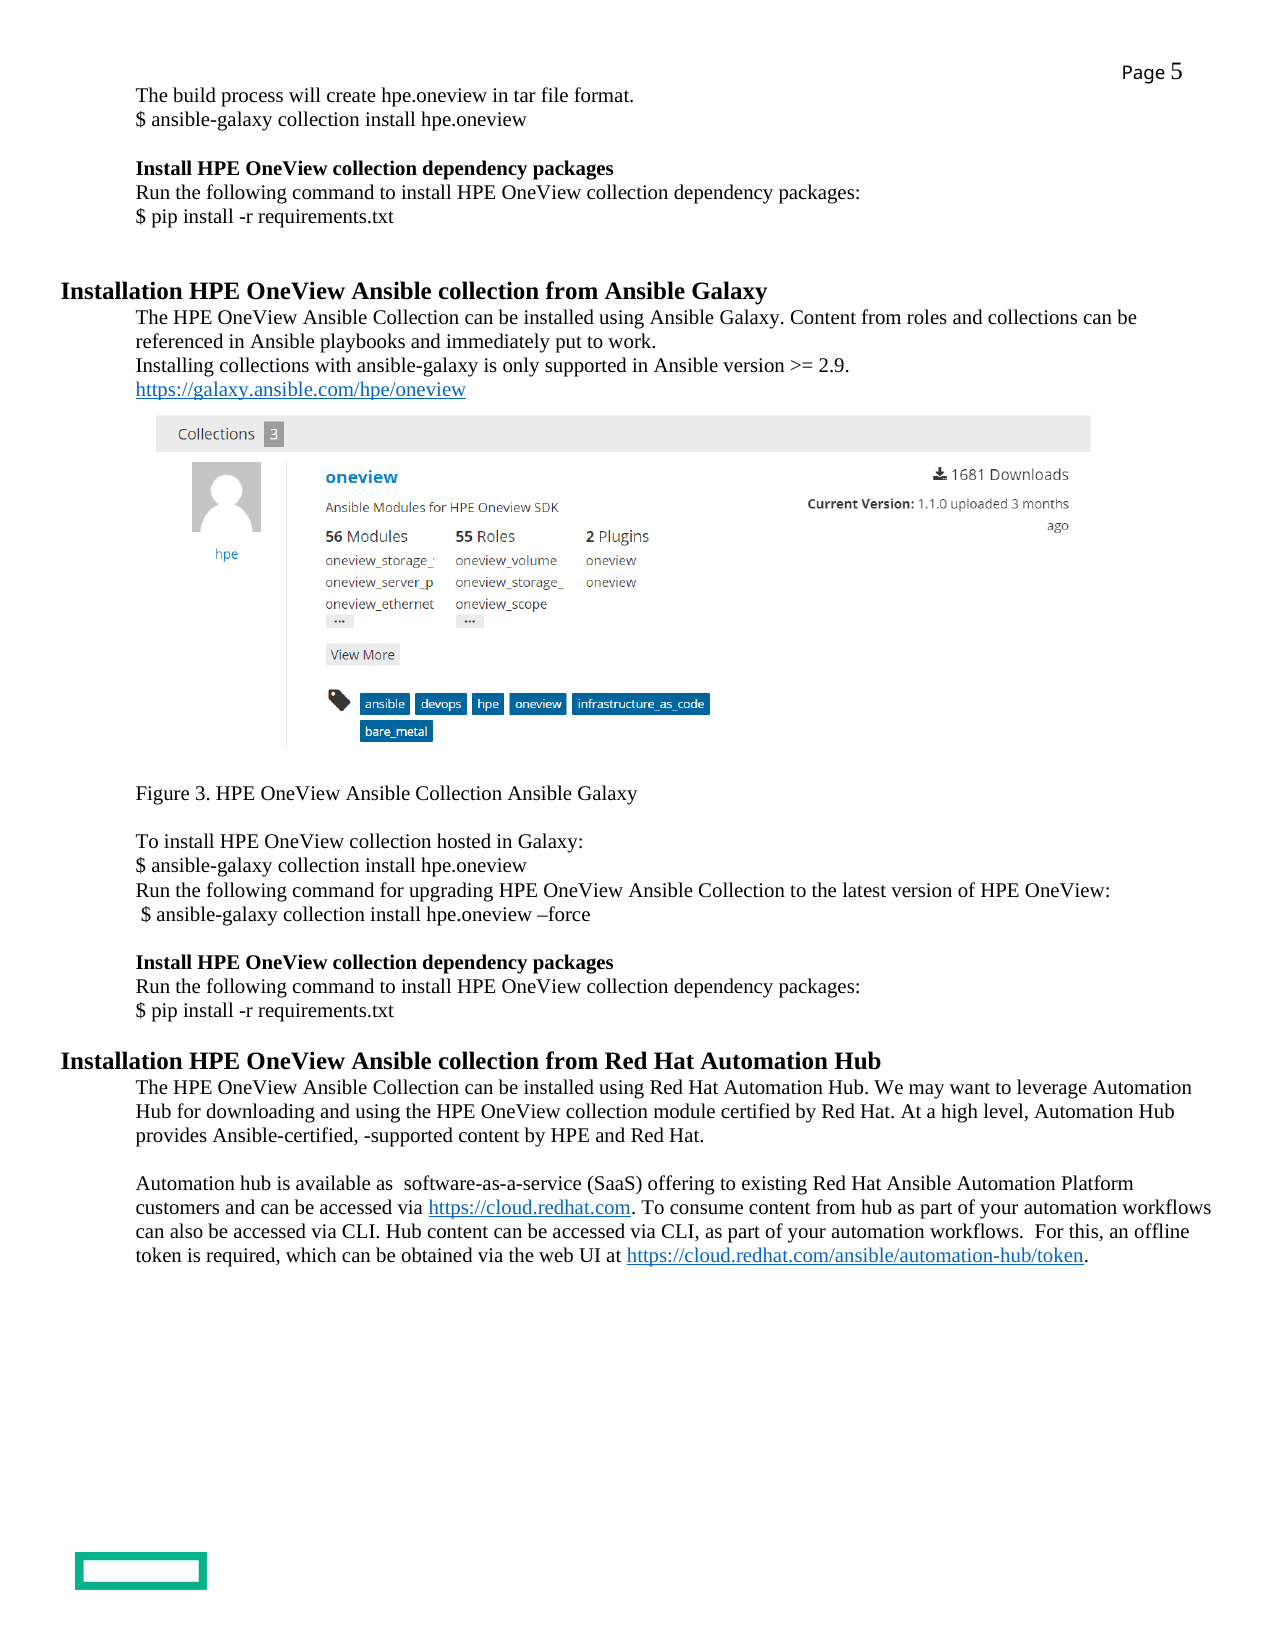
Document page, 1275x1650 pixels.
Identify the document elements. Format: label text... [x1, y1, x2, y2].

text Run the following command to install HPE OneView collection dependency packages: [135, 974, 1214, 998]
text $ pip install -r requirements.txt [135, 998, 1214, 1022]
text Installation HPE OneView Ansible collection from Ansible Galaxy [60, 276, 1214, 304]
text The build process will create hpe.oneview in tar file format. [135, 83, 1214, 107]
text $ pip install -r requirements.txt [135, 204, 1214, 228]
text $ ansible-galaxy collection install hpe.oneview [135, 853, 1214, 877]
text $ ansible-galaxy collection install hpe.oneview [135, 107, 1214, 131]
picture [135, 400, 1111, 758]
text https://galaxy.ansible.com/hpe/oneview [135, 377, 1214, 401]
text Automation hub is available as software-as-a-service (SaaS) offering to existing Red Hat Ansible Automation Platform customers and can be accessed via https://cloud.redhat.com. To consume content from hub as part of your automation workflows can also be accessed via CLI. Hub content can be accessed via CLI, as part of your automation workflows. For this, an offline token is required, which can be obtained via the web UI at https://cloud.redhat.com/ansible/automation-hub/token. [135, 1171, 1214, 1267]
text Install HPE OneView collection dependency packages [135, 950, 1214, 974]
text Installing collections with ansible-galaxy is only supported in Ansible version >= 2.9. [135, 353, 1214, 377]
picture [75, 1552, 207, 1590]
text Run the following command for upgrading HPE OneView Ansible Collection to the latest version of HPE OneView: [135, 877, 1214, 902]
text The HPE OneView Ansible Collection can be installed using Ansible Galaxy. Content from roles and collections can be referenced in Ansible playbooks and immediately put to work. [135, 304, 1214, 353]
text $ ansible-galaxy collection install hpe.oneview –force [135, 902, 1214, 926]
text Install HPE OneView collection dependency packages [135, 156, 1214, 179]
text Installation HPE OneView Ansible collection from Red Hat Automation Hub [60, 1046, 1214, 1075]
text Figure 3. HPE OneView Ansible Collection Ansible Galaxy [135, 781, 1214, 805]
text Run the following command to install HPE OneView collection dependency packages: [135, 179, 1214, 204]
text The HPE OneView Ansible Collection can be installed using Red Hat Automation Hub. We may want to leverage Automation Hub for downloading and using the HPE OneView collection module certified by Red Hat. At a high level, Automation Hub provides Ansible-certified, -supported content by HPE and Red Hat. [135, 1075, 1214, 1147]
text To install HPE OneView collection hosted in Galaxy: [135, 829, 1214, 853]
